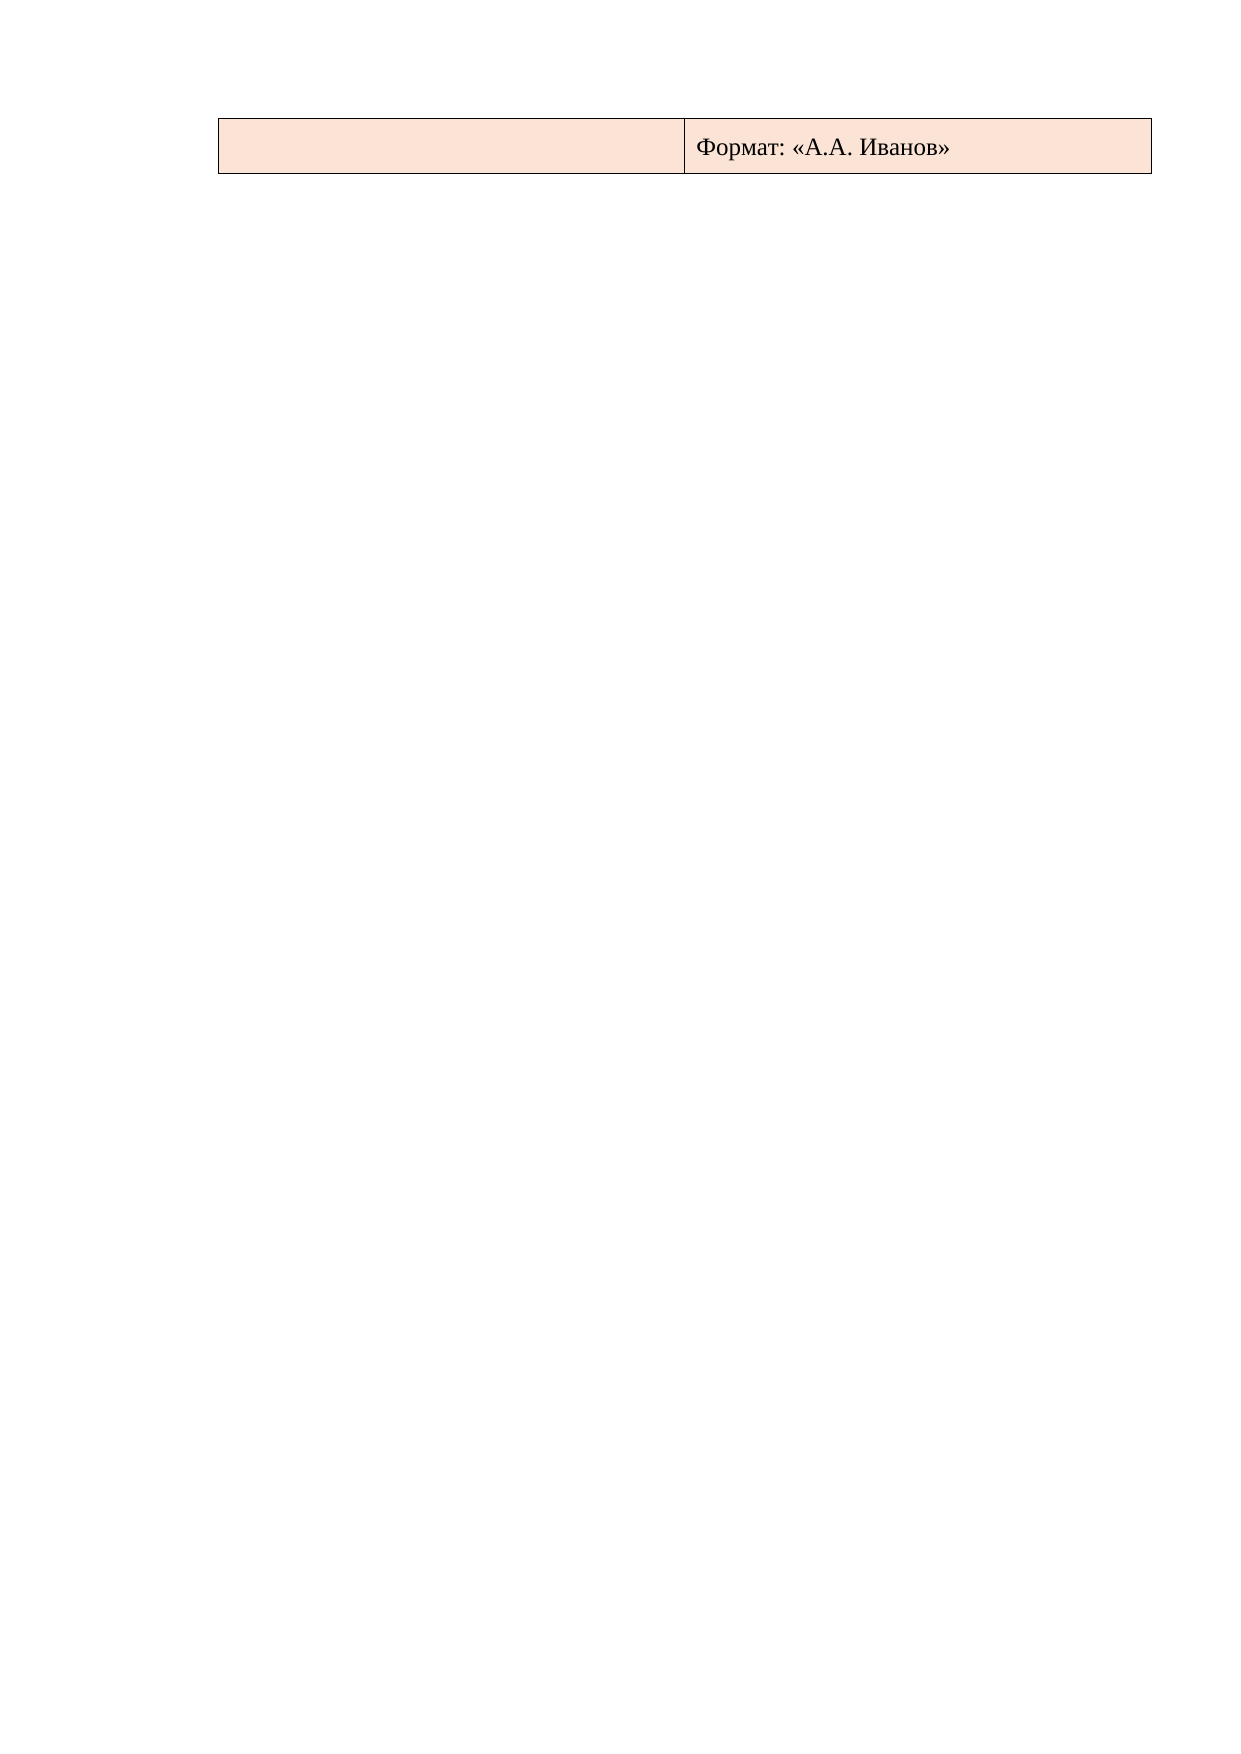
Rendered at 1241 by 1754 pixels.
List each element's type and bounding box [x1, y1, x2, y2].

table_cell [685, 119, 1151, 173]
table_cell [219, 119, 684, 173]
